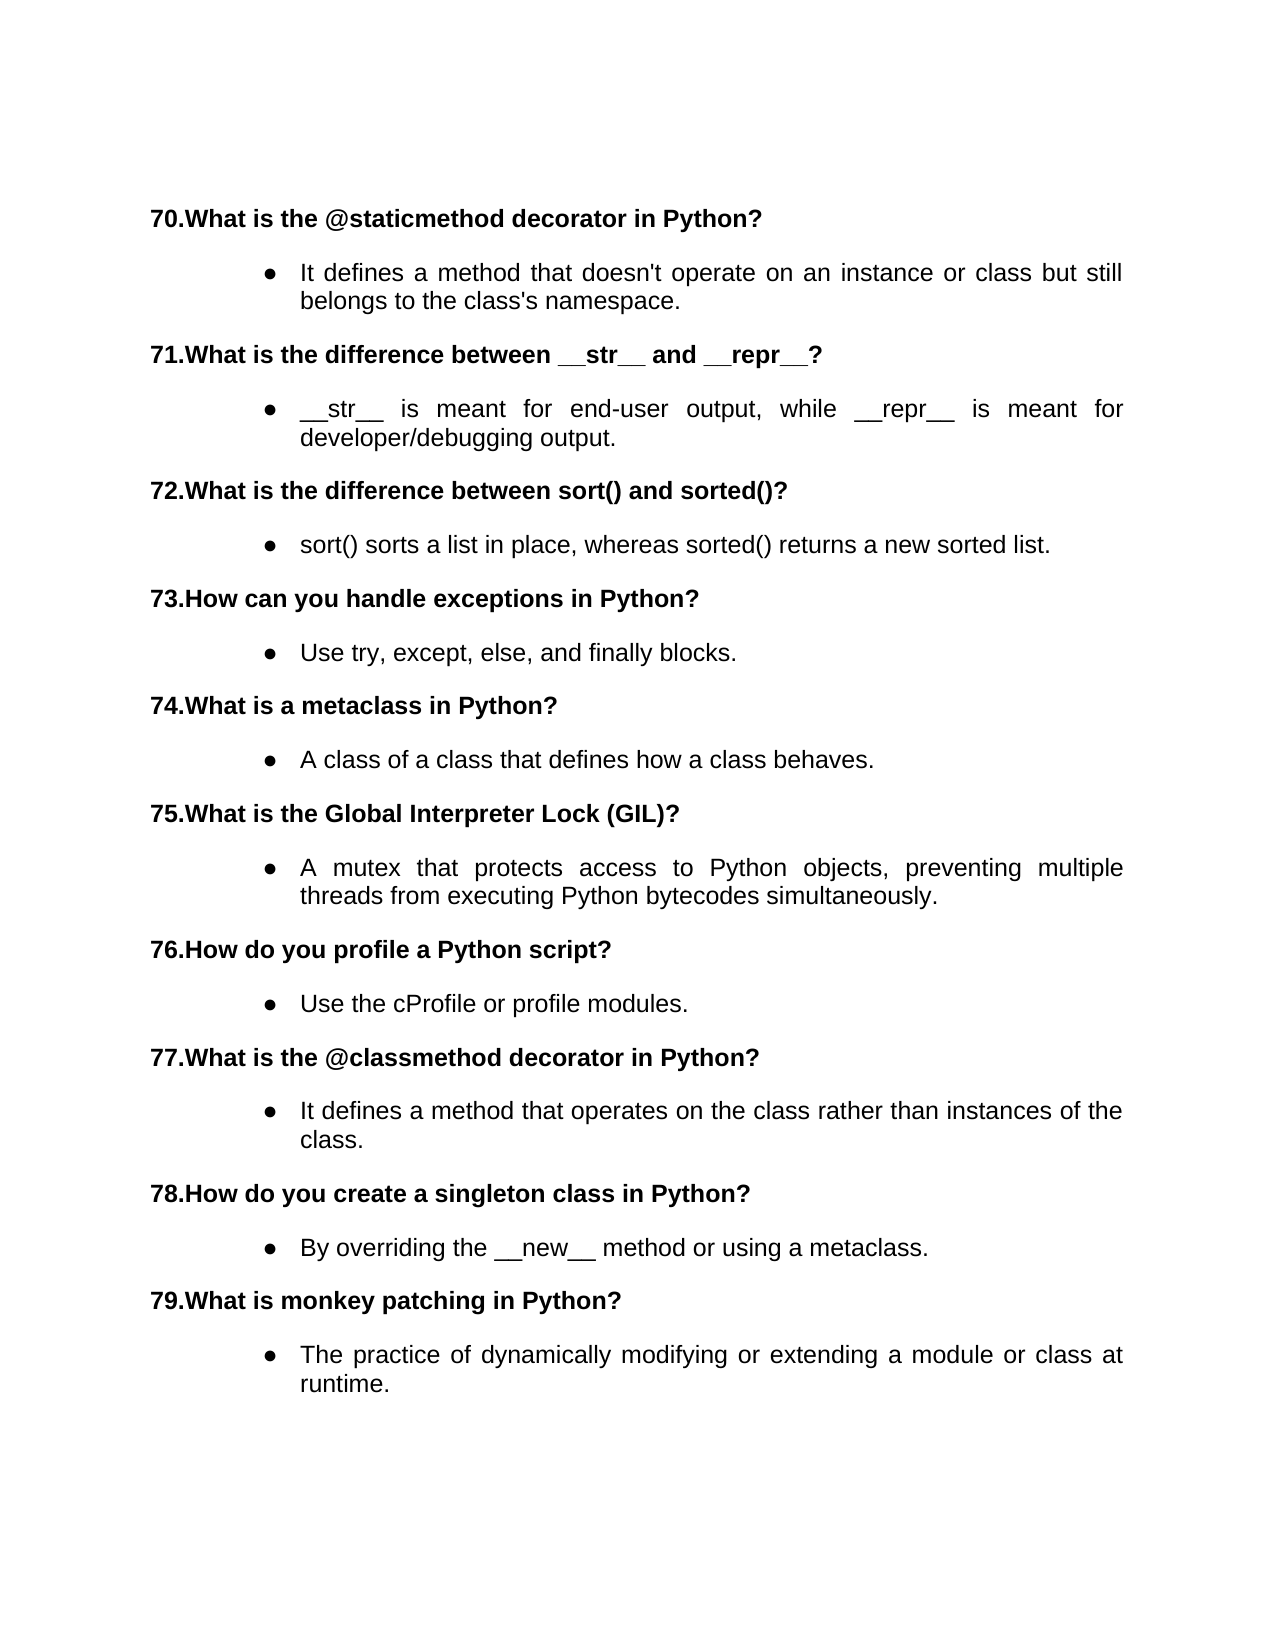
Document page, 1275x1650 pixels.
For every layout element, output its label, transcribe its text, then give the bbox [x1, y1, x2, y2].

list It defines a method that doesn't operate on an instance or class but still belongs to the class's namespace. [262, 257, 1125, 315]
text 76.How do you profile a Python script? [150, 935, 1125, 964]
text 75.What is the Global Interpreter Lock (GIL)? [150, 799, 1125, 827]
text 74.What is a metaclass in Python? [150, 691, 1125, 720]
list A mutex that protects access to Python objects, preventing multiple threads from executing Python bytecodes simultaneously. [262, 852, 1125, 910]
text 70.What is the @staticmethod decorator in Python? [150, 204, 1125, 232]
text 78.How do you create a singleton class in Python? [150, 1179, 1125, 1207]
text 71.What is the difference between __str__ and __repr__? [150, 340, 1125, 369]
text 73.How can you handle exceptions in Python? [150, 584, 1125, 612]
list Use the cProfile or profile modules. [262, 989, 1125, 1017]
list It defines a method that operates on the class rather than instances of the class. [262, 1096, 1125, 1154]
list __str__ is meant for end-user output, while __repr__ is meant for developer/debugging output. [262, 394, 1125, 451]
text 79.What is monkey patching in Python? [150, 1286, 1125, 1315]
list The practice of dynamically modifying or extending a module or class at runtime. [262, 1340, 1125, 1397]
list sort() sorts a list in place, whereas sorted() returns a new sorted list. [262, 530, 1125, 559]
text 77.What is the @classmethod decorator in Python? [150, 1042, 1125, 1071]
list By overriding the __new__ method or using a metaclass. [262, 1232, 1125, 1261]
text 72.What is the difference between sort() and sorted()? [150, 476, 1125, 505]
list A class of a class that defines how a class behaves. [262, 745, 1125, 774]
list Use try, except, else, and finally blocks. [262, 637, 1125, 666]
